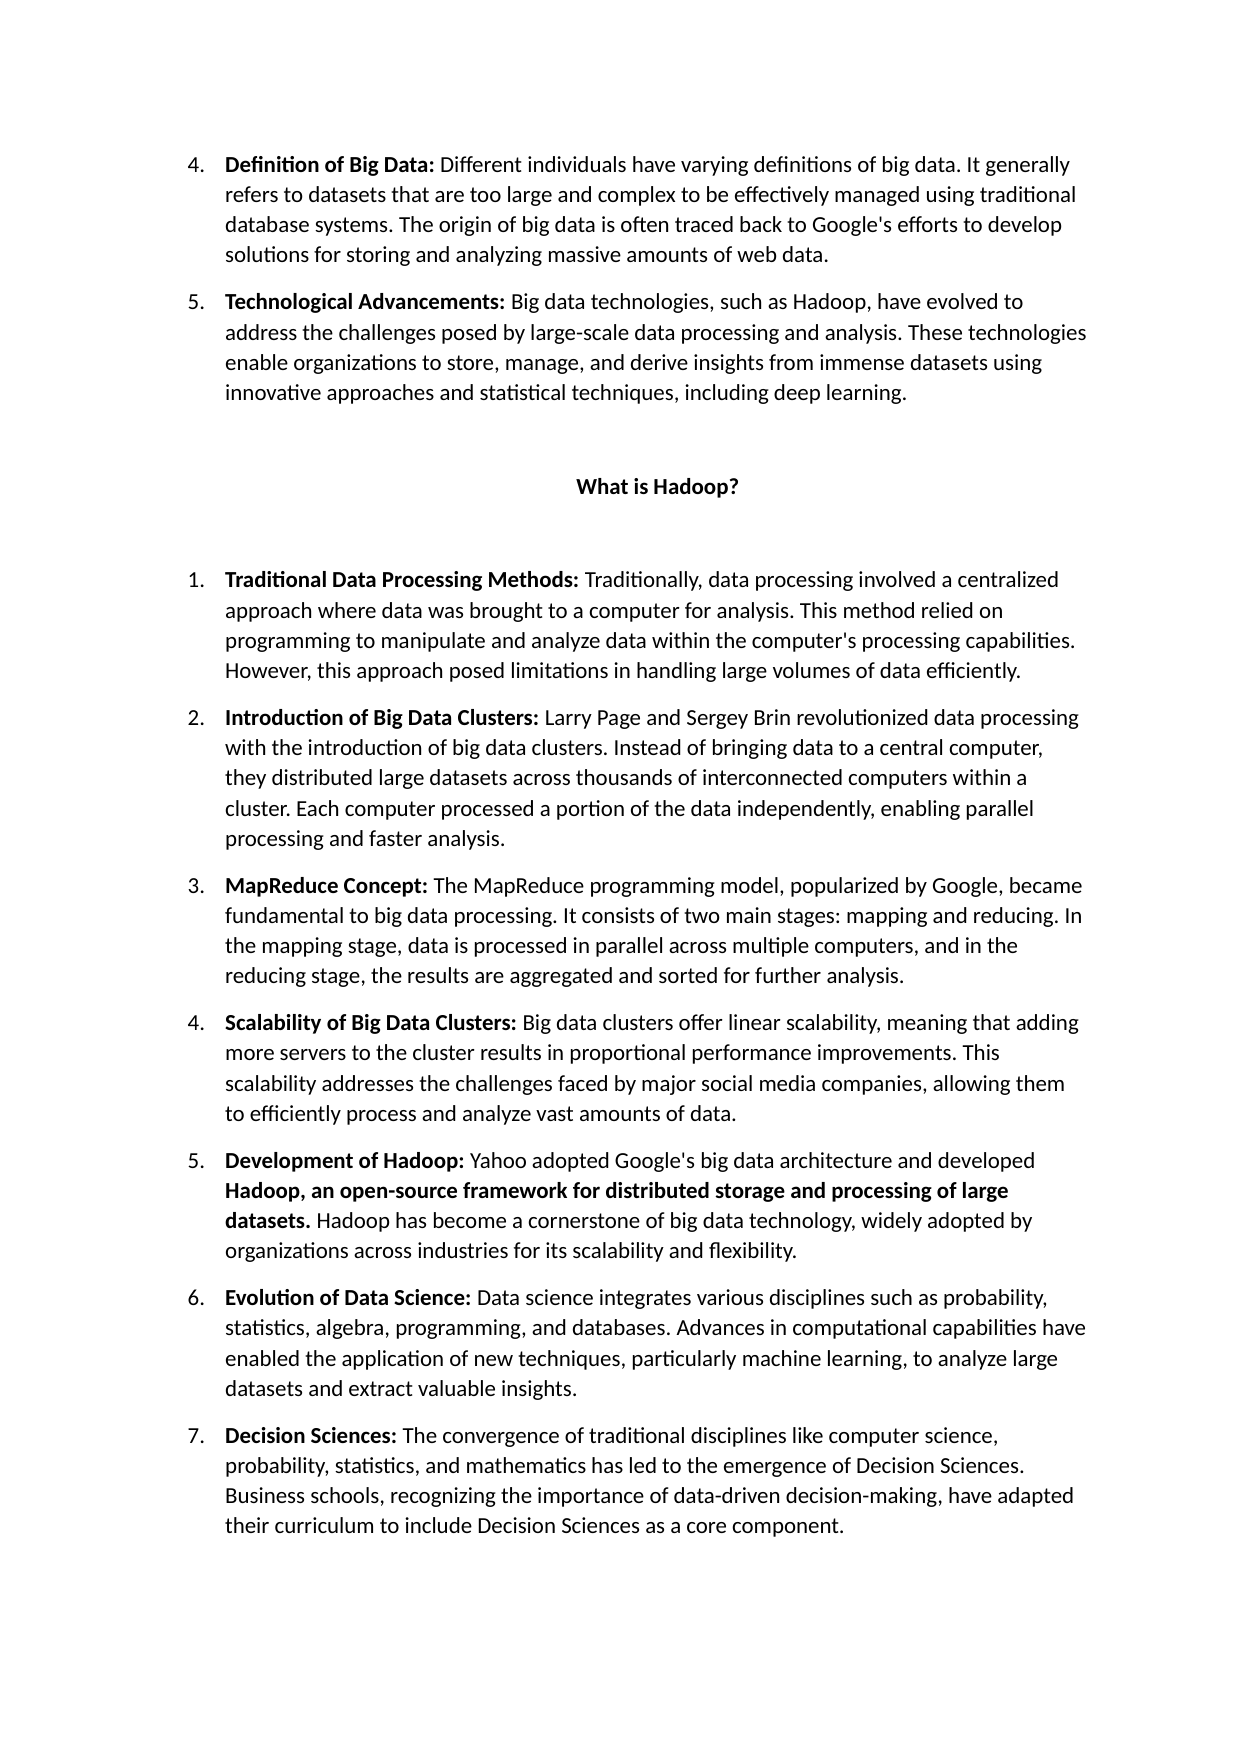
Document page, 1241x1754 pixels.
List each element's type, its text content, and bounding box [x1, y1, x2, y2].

text What is Hadoop? [225, 472, 1090, 500]
list Technological Advancements: Big data technologies, such as Hadoop, have evolved to address the challenges posed by large-scale data processing and analysis. These technologies enable organizations to store, manage, and derive insights from immense datasets using innovative approaches and statistical techniques, including deep learning. [187, 287, 1090, 406]
list Development of Hadoop: Yahoo adopted Google's big data architecture and developed Hadoop, an open-source framework for distributed storage and processing of large datasets. Hadoop has become a cornerstone of big data technology, widely adopted by organizations across industries for its scalability and flexibility. [187, 1146, 1090, 1264]
list Scalability of Big Data Clusters: Big data clusters offer linear scalability, meaning that adding more servers to the cluster results in proportional performance improvements. This scalability addresses the challenges faced by major social media companies, allowing them to efficiently process and analyze vast amounts of data. [187, 1008, 1090, 1127]
list Traditional Data Processing Methods: Traditionally, data processing involved a centralized approach where data was brought to a computer for analysis. This method relied on programming to manipulate and analyze data within the computer's processing capabilities. However, this approach posed limitations in handling large volumes of data efficiently. [187, 566, 1090, 684]
list MapReduce Concept: The MapReduce programming model, popularized by Google, became fundamental to big data processing. It consists of two main stages: mapping and reducing. In the mapping stage, data is processed in parallel across multiple computers, and in the reducing stage, the results are aggregated and sorted for further analysis. [187, 871, 1090, 989]
list Decision Sciences: The convergence of traditional disciplines like computer science, probability, statistics, and mathematics has led to the emergence of Decision Sciences. Business schools, recognizing the importance of data-driven decision-making, have adapted their curriculum to include Decision Sciences as a core component. [187, 1421, 1090, 1539]
list Introduction of Big Data Clusters: Larry Page and Sergey Brin revolutionized data processing with the introduction of big data clusters. Instead of bringing data to a central computer, they distributed large datasets across thousands of interconnected computers within a cluster. Each computer processed a portion of the data independently, enabling parallel processing and faster analysis. [187, 703, 1090, 852]
list Evolution of Data Science: Data science integrates various disciplines such as probability, statistics, algebra, programming, and databases. Advances in computational capabilities have enabled the application of new techniques, particularly machine learning, to analyze large datasets and extract valuable insights. [187, 1283, 1090, 1402]
list Definition of Big Data: Different individuals have varying definitions of big data. It generally refers to datasets that are too large and complex to be effectively managed using traditional database systems. The origin of big data is often traced back to Google's efforts to develop solutions for storing and analyzing massive amounts of web data. [187, 150, 1090, 269]
